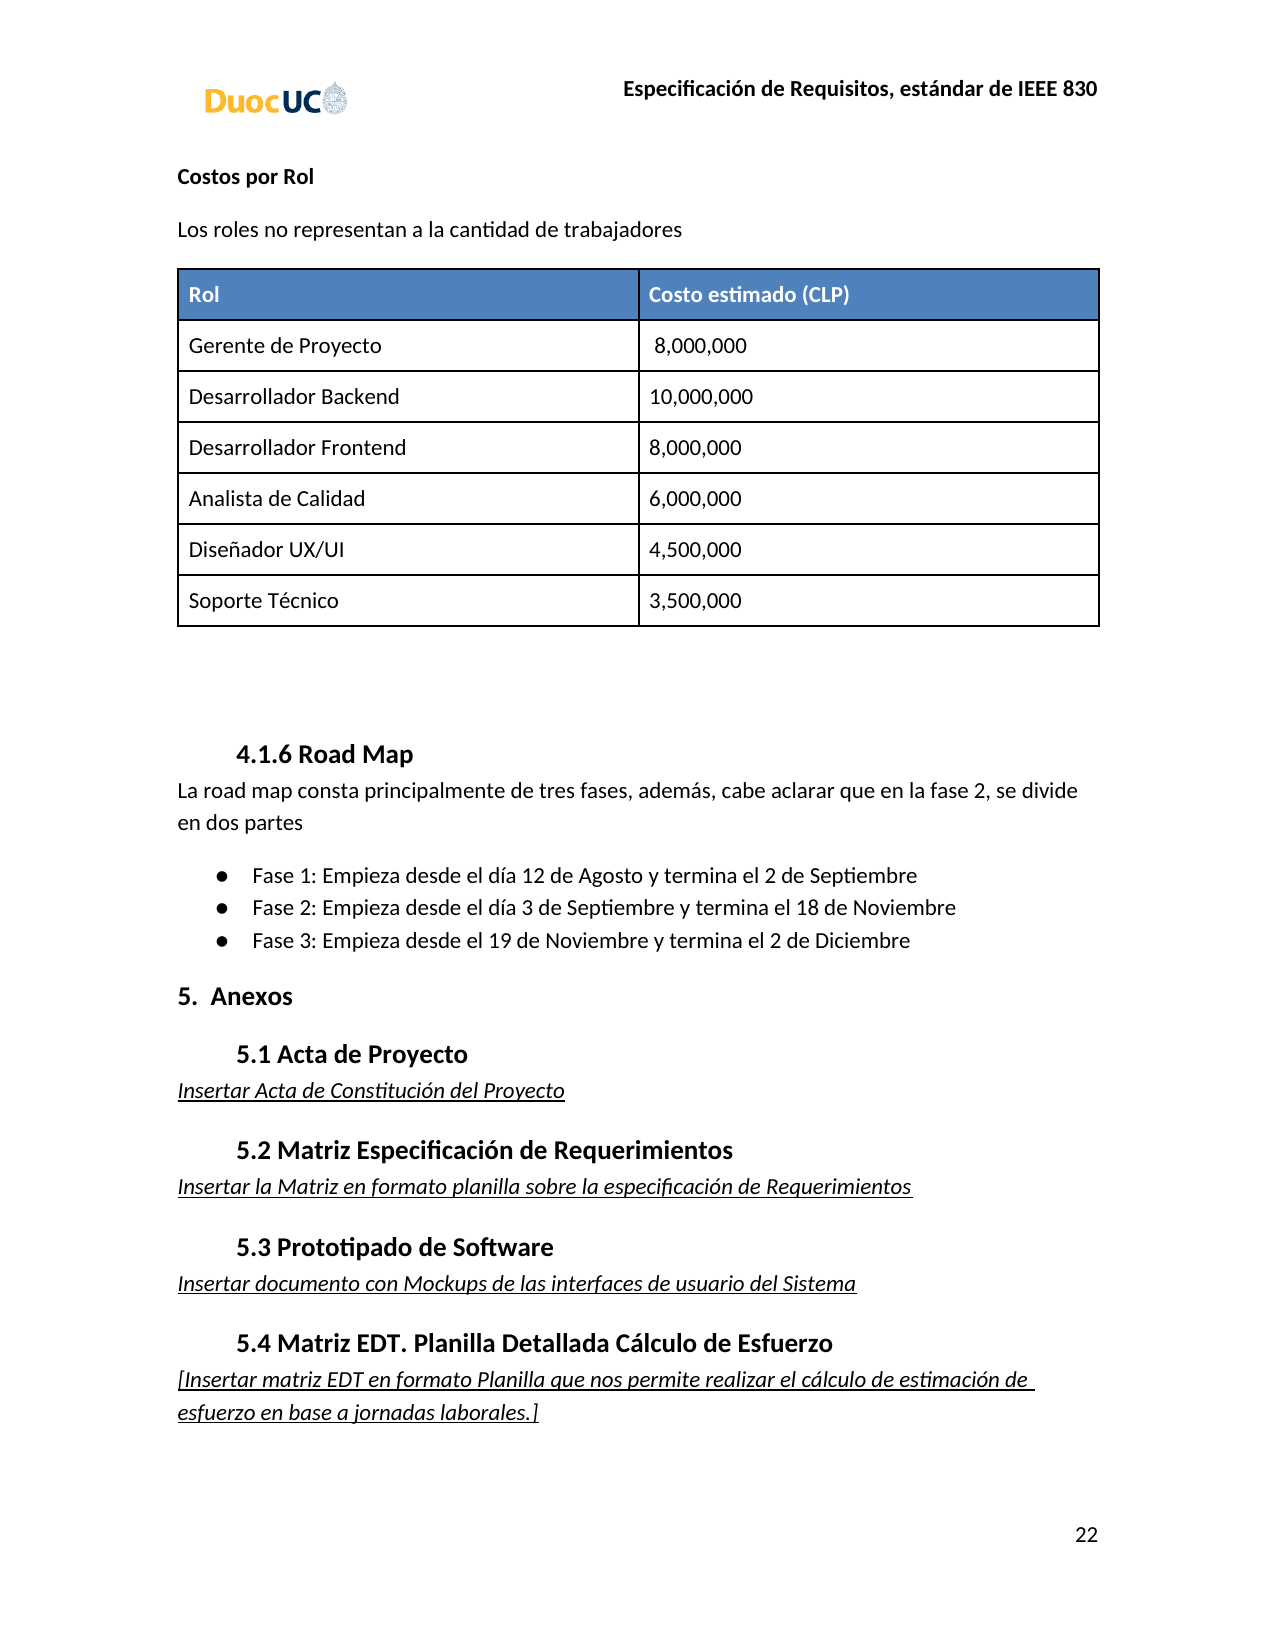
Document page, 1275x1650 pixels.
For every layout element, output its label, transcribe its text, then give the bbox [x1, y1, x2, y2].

list Fase 2: Empieza desde el día 3 de Septiembre y termina el 18 de Noviembre [215, 893, 1098, 922]
table_header Costo estimado (CLP) [640, 270, 1098, 319]
text Insertar la Matriz en formato planilla sobre la especificación de Requerimientos [177, 1172, 1098, 1201]
table_cell 3,500,000 [640, 576, 1098, 624]
table_cell Desarrollador Frontend [179, 423, 638, 472]
text Costos por Rol [177, 162, 1098, 190]
text Los roles no representan a la cantidad de trabajadores [177, 215, 1098, 243]
subtitle 5.2 Matriz Especificación de Requerimientos [236, 1133, 1098, 1166]
subtitle 5.3 Prototipado de Software [236, 1230, 1098, 1263]
subtitle 5. Anexos [177, 979, 1098, 1012]
table_cell 8,000,000 [640, 321, 1098, 370]
subtitle 4.1.6 Road Map [236, 737, 1098, 770]
subtitle 5.1 Acta de Proyecto [236, 1037, 1098, 1070]
table_cell 4,500,000 [640, 525, 1098, 574]
table_cell Soporte Técnico [179, 576, 638, 624]
picture [198, 78, 352, 117]
table_cell Desarrollador Backend [179, 372, 638, 421]
table_header Rol [179, 270, 638, 319]
list Fase 3: Empieza desde el 19 de Noviembre y termina el 2 de Diciembre [215, 926, 1098, 954]
table_cell 10,000,000 [640, 372, 1098, 421]
text [Insertar matriz EDT en formato Planilla que nos permite realizar el cálculo de estimación de esfuerzo en base a jornadas laborales.] [177, 1365, 1098, 1426]
subtitle 5.4 Matriz EDT. Planilla Detallada Cálculo de Esfuerzo [236, 1326, 1098, 1359]
text Insertar documento con Mockups de las interfaces de usuario del Sistema [177, 1269, 1098, 1297]
table_cell Diseñador UX/UI [179, 525, 638, 574]
table_cell Gerente de Proyecto [179, 321, 638, 370]
table_cell 6,000,000 [640, 474, 1098, 523]
table_cell 8,000,000 [640, 423, 1098, 472]
text La road map consta principalmente de tres fases, además, cabe aclarar que en la fase 2, se divide en dos partes [177, 776, 1098, 836]
text Insertar Acta de Constitución del Proyecto [177, 1076, 1098, 1104]
table_cell Analista de Calidad [179, 474, 638, 523]
list Fase 1: Empieza desde el día 12 de Agosto y termina el 2 de Septiembre [215, 861, 1098, 889]
